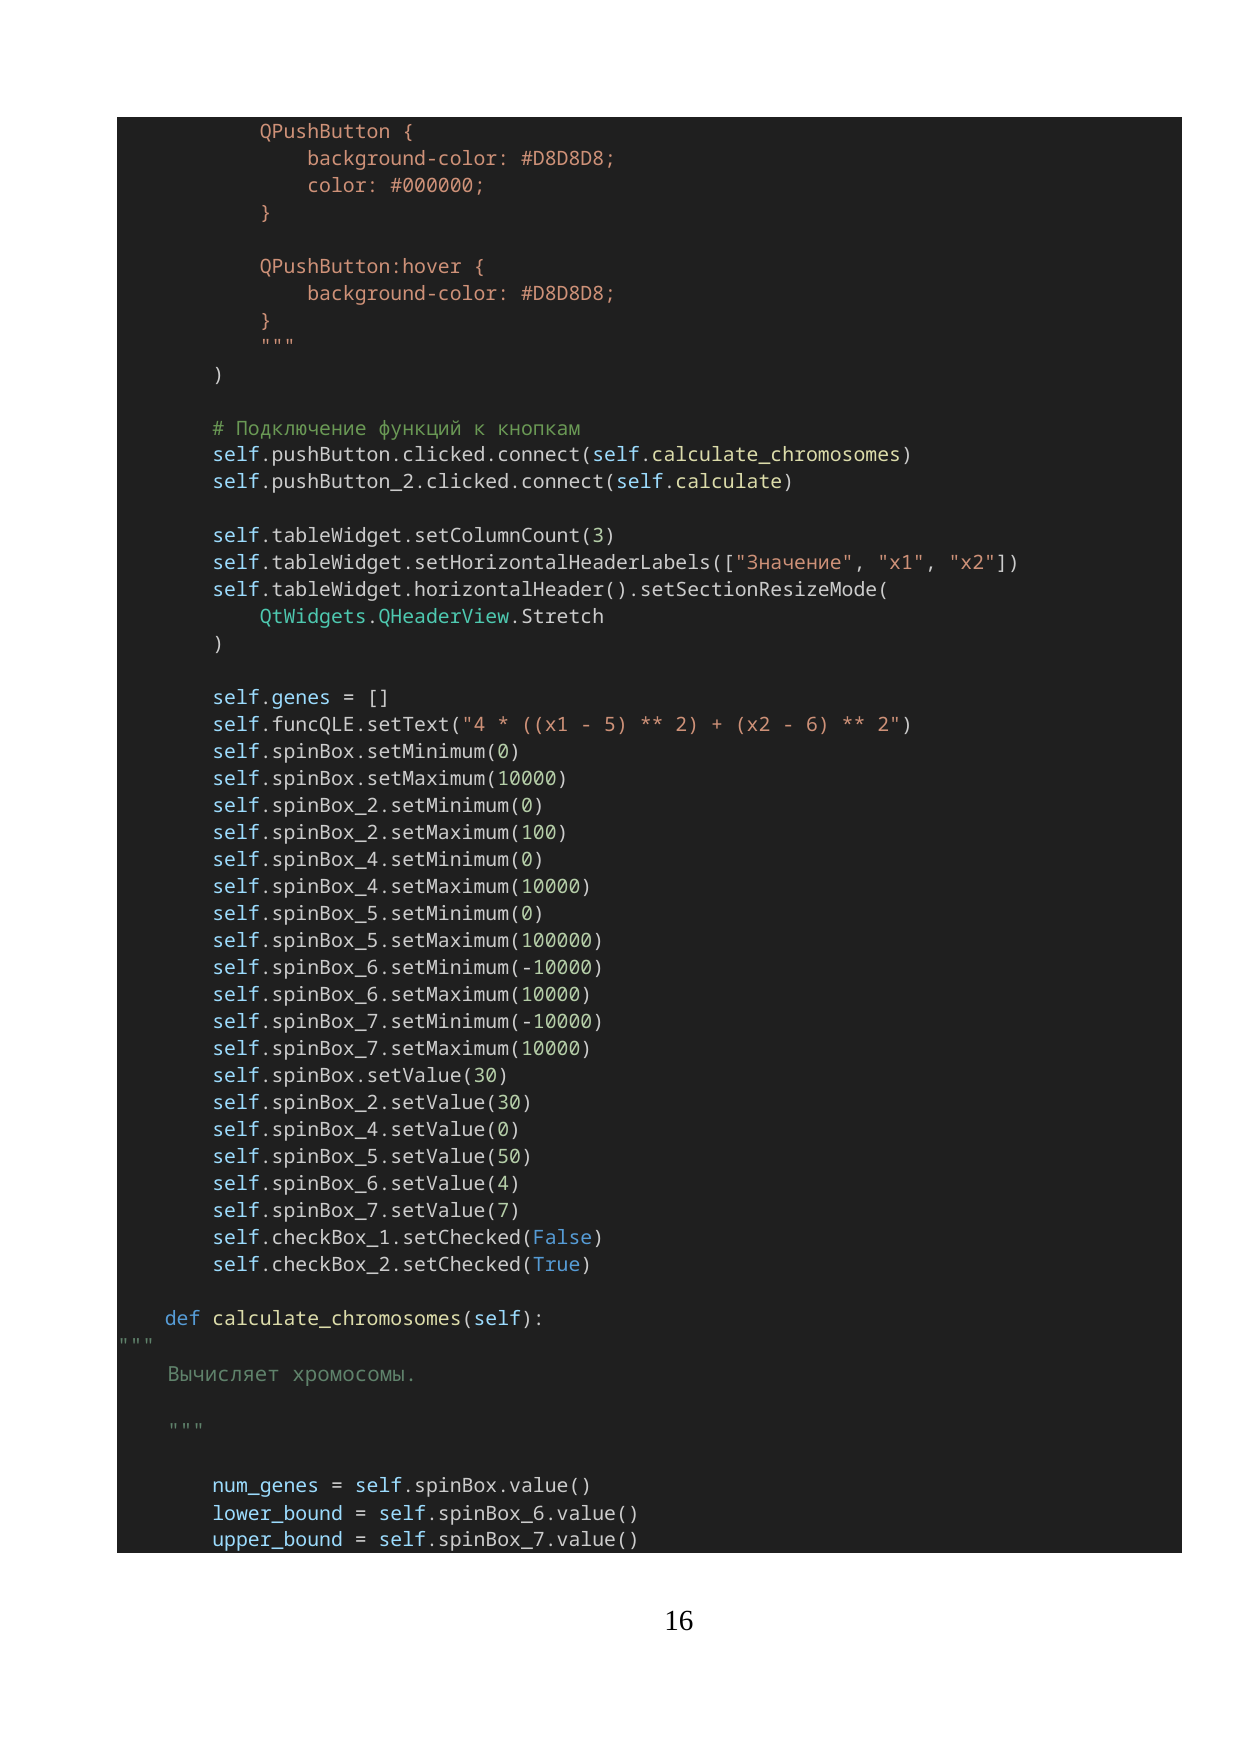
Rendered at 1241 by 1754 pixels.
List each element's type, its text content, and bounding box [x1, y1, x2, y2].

text background-color: #D8D8D8; [117, 279, 1182, 306]
text """ Вычисляет хромосомы. """ [117, 1331, 1182, 1445]
text self.spinBox_4.setMaximum(10000) [117, 872, 1182, 899]
text self.spinBox_6.setValue(4) [117, 1169, 1182, 1196]
text self.spinBox_7.setValue(7) [117, 1196, 1182, 1223]
text self.checkBox_1.setChecked(False) [117, 1223, 1182, 1250]
text self.tableWidget.horizontalHeader().setSectionResizeMode( [117, 576, 1182, 603]
text self.spinBox.setValue(30) [117, 1061, 1182, 1088]
text self.spinBox_5.setValue(50) [117, 1142, 1182, 1169]
text } [117, 306, 1182, 333]
text ) [117, 360, 1182, 387]
text } [117, 198, 1182, 225]
text ) [117, 629, 1182, 657]
text self.funcQLE.setText("4 * ((x1 - 5) ** 2) + (x2 - 6) ** 2") [117, 711, 1182, 737]
text self.spinBox_7.setMaximum(10000) [117, 1034, 1182, 1061]
text self.pushButton.clicked.connect(self.calculate_chromosomes) [117, 441, 1182, 468]
text color: #000000; [117, 171, 1182, 198]
text self.spinBox_2.setMinimum(0) [117, 791, 1182, 818]
text self.spinBox_4.setValue(0) [117, 1115, 1182, 1142]
text # Подключение функций к кнопкам [117, 414, 1182, 441]
text self.spinBox_2.setMaximum(100) [117, 818, 1182, 845]
text QtWidgets.QHeaderView.Stretch [117, 603, 1182, 629]
text upper_bound = self.spinBox_7.value() [117, 1526, 1182, 1553]
text self.spinBox.setMinimum(0) [117, 737, 1182, 764]
text self.spinBox_2.setValue(30) [117, 1088, 1182, 1115]
text QPushButton:hover { [117, 252, 1182, 279]
text QPushButton { [117, 117, 1182, 144]
text self.spinBox_5.setMaximum(100000) [117, 926, 1182, 953]
text def calculate_chromosomes(self): [117, 1304, 1182, 1331]
text self.tableWidget.setColumnCount(3) [117, 522, 1182, 549]
text self.spinBox_5.setMinimum(0) [117, 899, 1182, 926]
text background-color: #D8D8D8; [117, 144, 1182, 171]
text self.tableWidget.setHorizontalHeaderLabels(["Значение", "x1", "x2"]) [117, 549, 1182, 576]
text self.spinBox.setMaximum(10000) [117, 764, 1182, 791]
text lower_bound = self.spinBox_6.value() [117, 1499, 1182, 1526]
text num_genes = self.spinBox.value() [117, 1472, 1182, 1499]
text self.checkBox_2.setChecked(True) [117, 1250, 1182, 1277]
text self.spinBox_6.setMinimum(-10000) [117, 953, 1182, 980]
text self.spinBox_7.setMinimum(-10000) [117, 1007, 1182, 1034]
text self.spinBox_6.setMaximum(10000) [117, 980, 1182, 1007]
text self.pushButton_2.clicked.connect(self.calculate) [117, 468, 1182, 495]
text self.spinBox_4.setMinimum(0) [117, 845, 1182, 872]
text self.genes = [] [117, 683, 1182, 711]
text """ [117, 333, 1182, 360]
